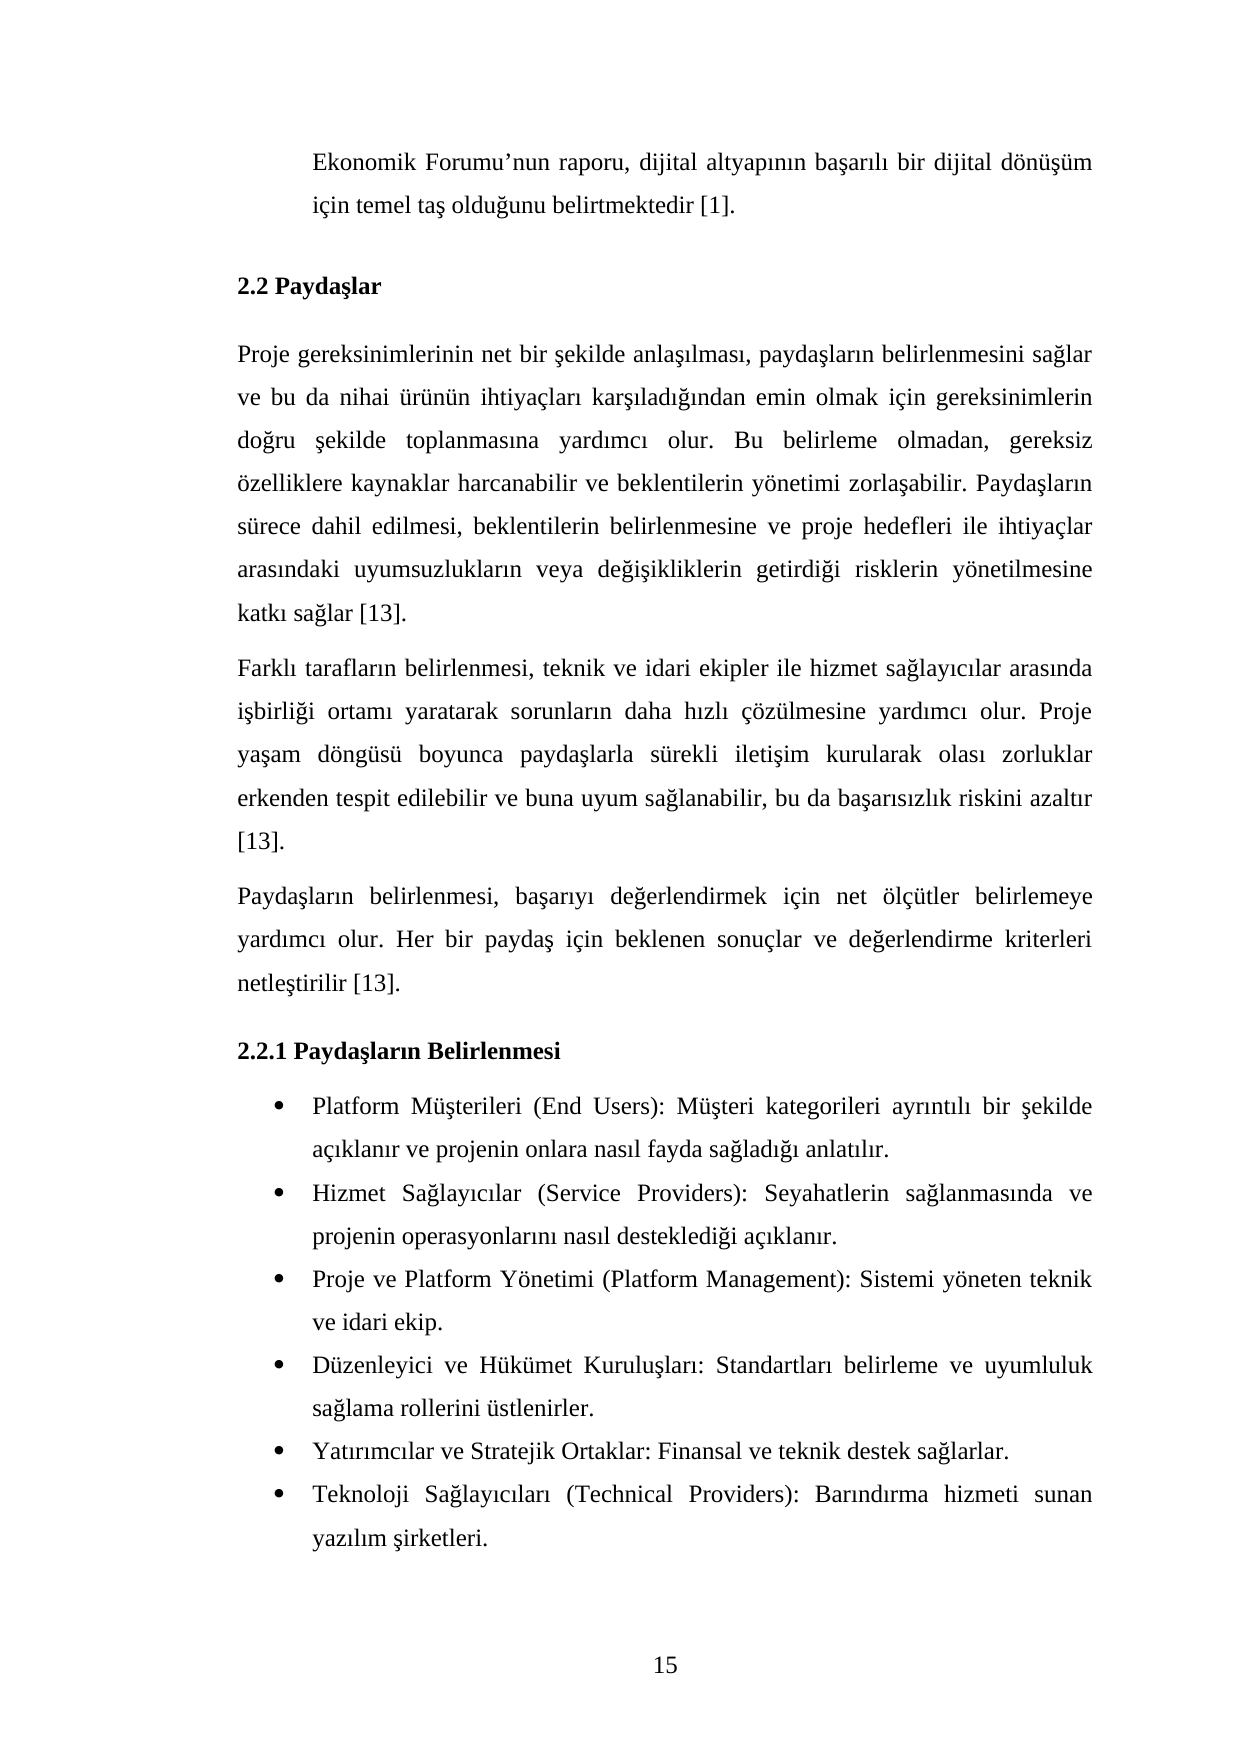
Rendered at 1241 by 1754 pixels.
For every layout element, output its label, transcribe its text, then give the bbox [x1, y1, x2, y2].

subtitle Paydaşlar [237, 271, 1093, 299]
list Hizmet Sağlayıcılar (Service Providers): Seyahatlerin sağlanmasında ve projenin operasyonlarını nasıl desteklediği açıklanır. [274, 1178, 1093, 1249]
list Proje ve Platform Yönetimi (Platform Management): Sistemi yöneten teknik ve idari ekip. [274, 1264, 1093, 1336]
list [274, 147, 1093, 219]
list Platform Müşterileri (End Users): Müşteri kategorileri ayrıntılı bir şekilde açıklanır ve projenin onlara nasıl fayda sağladığı anlatılır. [274, 1091, 1093, 1163]
text Proje gereksinimlerinin net bir şekilde anlaşılması, paydaşların belirlenmesini sağlar ve bu da nihai ürünün ihtiyaçları karşıladığından emin olmak için gereksinimlerin doğru şekilde toplanmasına yardımcı olur. Bu belirleme olmadan, gereksiz özelliklere kaynaklar harcanabilir ve beklentilerin yönetimi zorlaşabilir. Paydaşların sürece dahil edilmesi, beklentilerin belirlenmesine ve proje hedefleri ile ihtiyaçlar arasındaki uyumsuzlukların veya değişikliklerin getirdiği risklerin yönetilmesine katkı sağlar [13]. [237, 339, 1093, 626]
list Düzenleyici ve Hükümet Kuruluşları: Standartları belirleme ve uyumluluk sağlama rollerini üstlenirler. [274, 1350, 1093, 1422]
subtitle Paydaşların Belirlenmesi [237, 1036, 1093, 1064]
list Teknoloji Sağlayıcıları (Technical Providers): Barındırma hizmeti sunan yazılım şirketleri. [274, 1479, 1093, 1551]
text Farklı tarafların belirlenmesi, teknik ve idari ekipler ile hizmet sağlayıcılar arasında işbirliği ortamı yaratarak sorunların daha hızlı çözülmesine yardımcı olur. Proje yaşam döngüsü boyunca paydaşlarla sürekli iletişim kurularak olası zorluklar erkenden tespit edilebilir ve buna uyum sağlanabilir, bu da başarısızlık riskini azaltır [13]. [237, 653, 1093, 854]
text Paydaşların belirlenmesi, başarıyı değerlendirmek için net ölçütler belirlemeye yardımcı olur. Her bir paydaş için beklenen sonuçlar ve değerlendirme kriterleri netleştirilir [13]. [237, 881, 1093, 996]
list Yatırımcılar ve Stratejik Ortaklar: Finansal ve teknik destek sağlarlar. [274, 1436, 1093, 1465]
